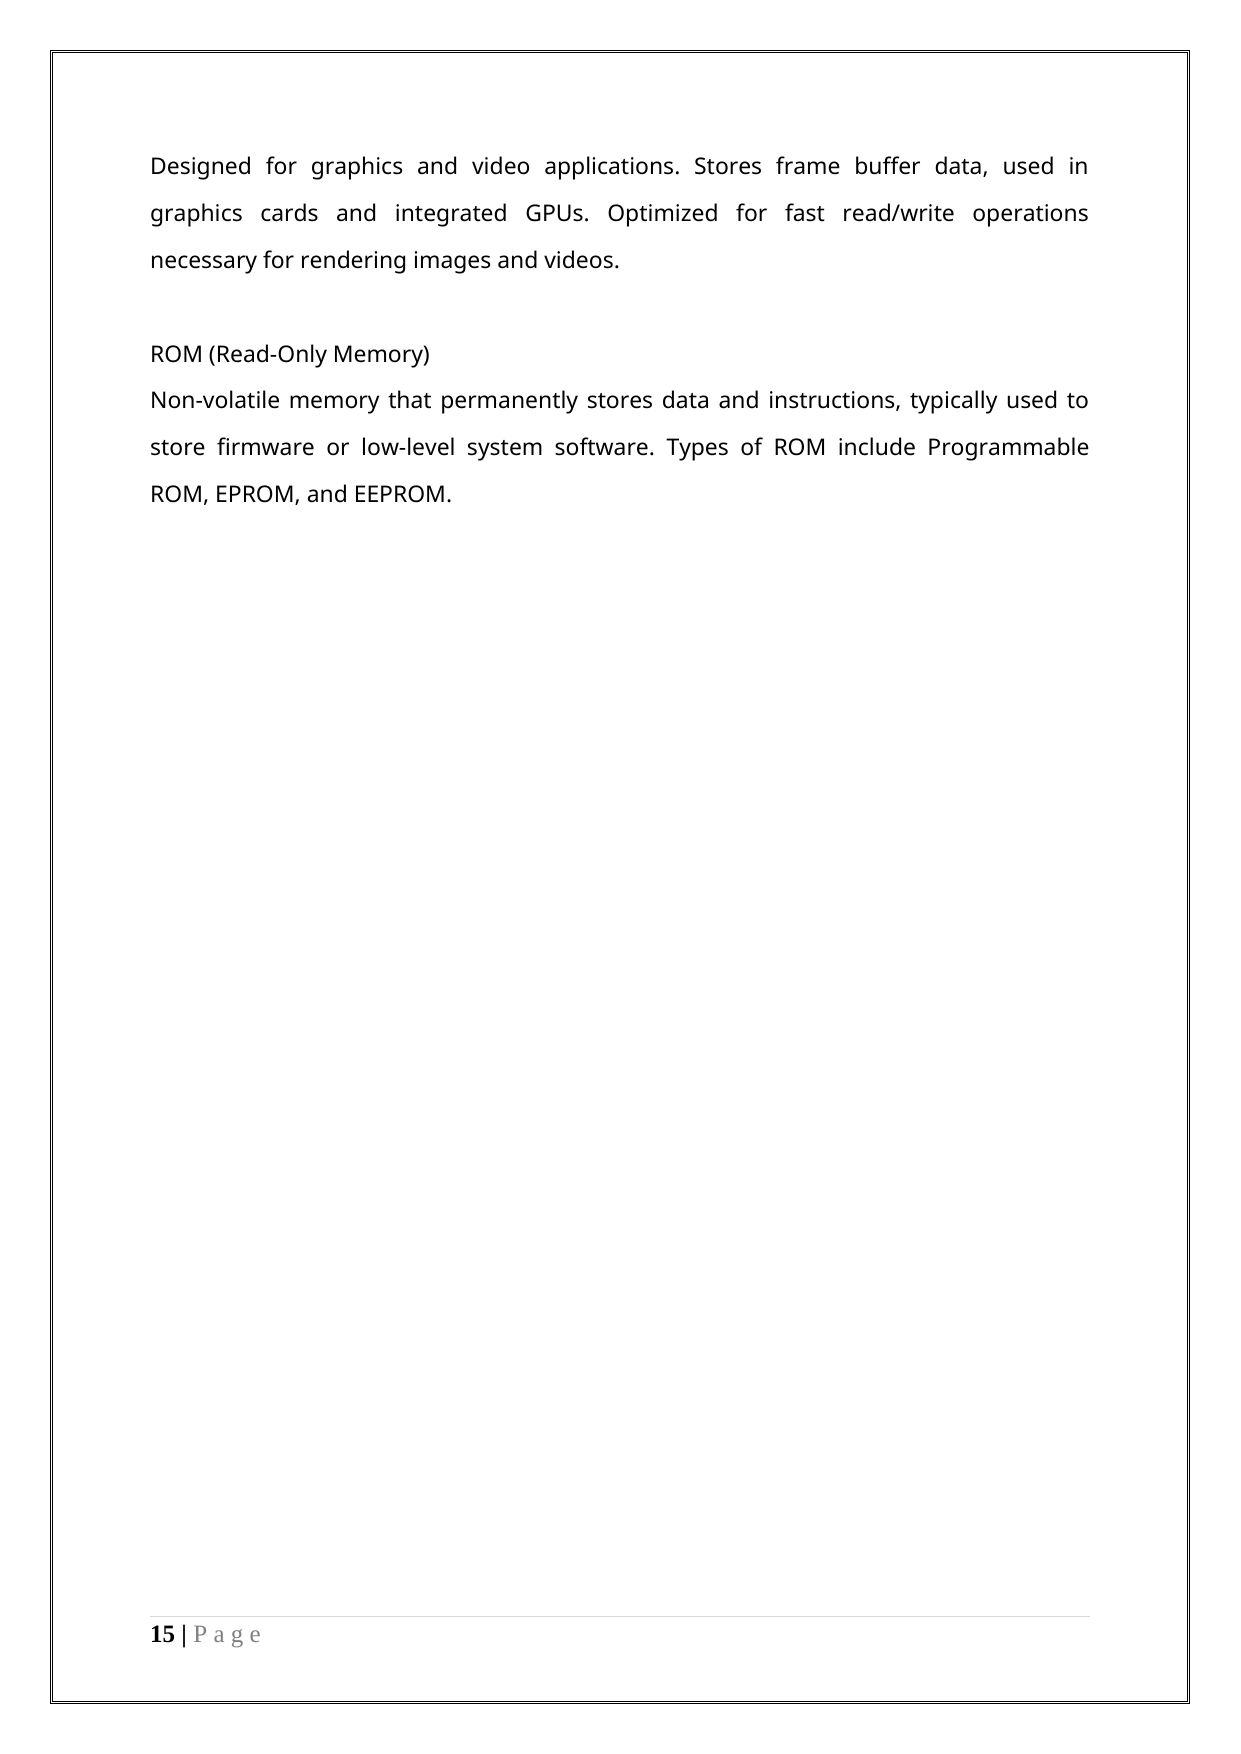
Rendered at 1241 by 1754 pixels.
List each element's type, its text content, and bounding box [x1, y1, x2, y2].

text Designed for graphics and video applications. Stores frame buffer data, used in graphics cards and integrated GPUs. Optimized for fast read/write operations necessary for rendering images and videos. [150, 150, 1090, 275]
text ROM (Read-Only Memory) [150, 337, 1090, 369]
text Non-volatile memory that permanently stores data and instructions, typically used to store firmware or low-level system software. Types of ROM include Programmable ROM, EPROM, and EEPROM. [150, 384, 1090, 509]
